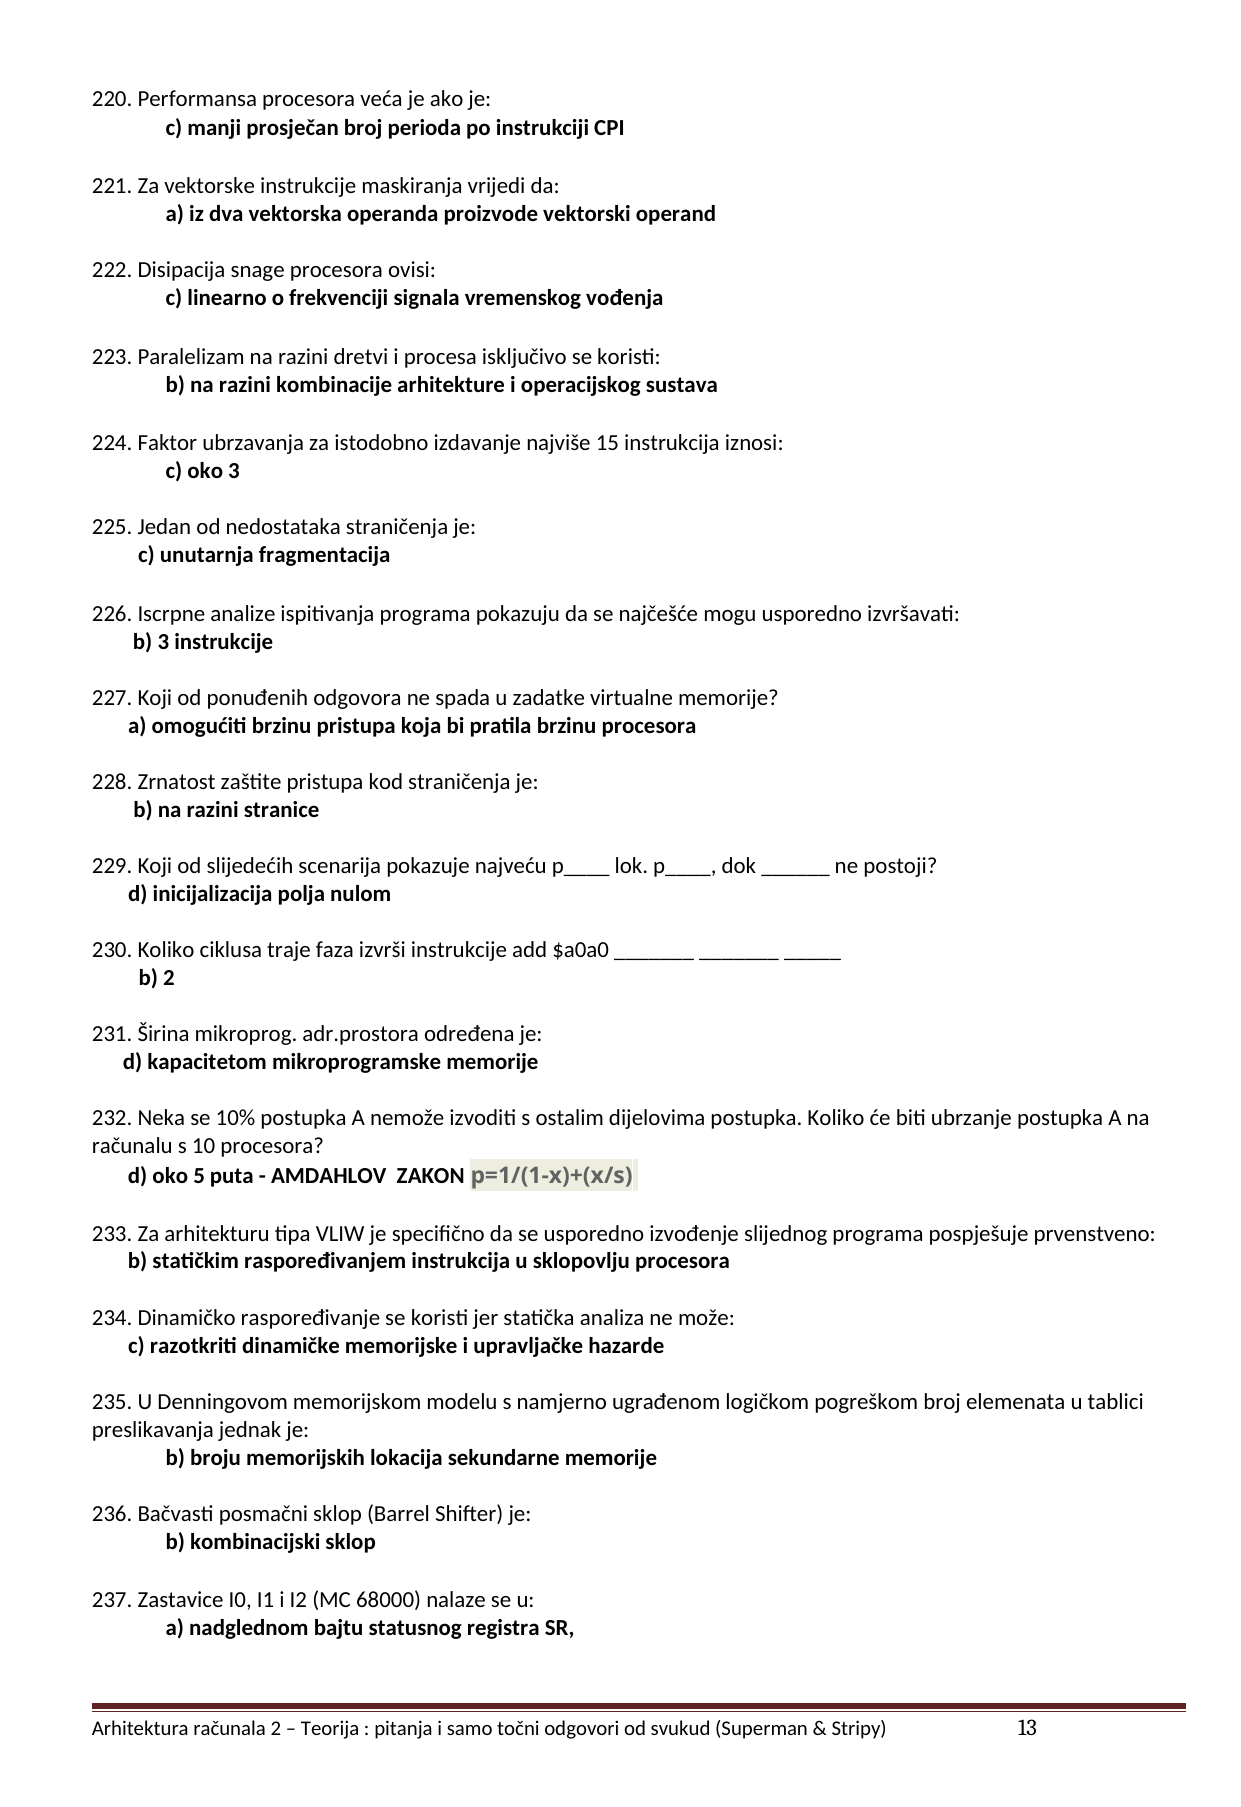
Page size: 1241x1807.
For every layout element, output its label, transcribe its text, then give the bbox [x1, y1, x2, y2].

text 224. Faktor ubrzavanja za istodobno izdavanje najviše 15 instrukcija iznosi: [92, 428, 1186, 456]
text 227. Koji od ponuđenih odgovora ne spada u zadatke virtualne memorije? a) omogućiti brzinu pristupa koja bi pratila brzinu procesora [92, 683, 1186, 739]
text 221. Za vektorske instrukcije maskiranja vrijedi da: [92, 171, 1186, 199]
text 228. Zrnatost zaštite pristupa kod straničenja je: b) na razini stranice [92, 767, 1186, 823]
text 222. Disipacija snage procesora ovisi: [92, 255, 1186, 283]
text 231. Širina mikroprog. adr.prostora određena je: d) kapacitetom mikroprogramske memorije [92, 1019, 1186, 1075]
text a) iz dva vektorska operanda proizvode vektorski operand [92, 199, 1186, 227]
text 230. Koliko ciklusa traje faza izvrši instrukcije add $a0a0 _______ _______ _____ b) 2 [92, 935, 1186, 991]
text 237. Zastavice I0, I1 i I2 (MC 68000) nalaze se u: [92, 1585, 1186, 1613]
text a) nadglednom bajtu statusnog registra SR, [92, 1613, 1186, 1641]
text 235. U Denningovom memorijskom modelu s namjerno ugrađenom logičkom pogreškom broj elemenata u tablici preslikavanja jednak je: [92, 1387, 1186, 1443]
text b) broju memorijskih lokacija sekundarne memorije [92, 1443, 1186, 1471]
text 220. Performansa procesora veća je ako je: [92, 84, 1186, 113]
text 234. Dinamičko raspoređivanje se koristi jer statička analiza ne može: c) razotkriti dinamičke memorijske i upravljačke hazarde [92, 1303, 1186, 1359]
text b) kombinacijski sklop [92, 1527, 1186, 1555]
text 233. Za arhitekturu tipa VLIW je specifično da se usporedno izvođenje slijednog programa pospješuje prvenstveno: b) statičkim raspoređivanjem instrukcija u sklopovlju procesora [92, 1219, 1186, 1275]
text 223. Paralelizam na razini dretvi i procesa isključivo se koristi: [92, 342, 1186, 370]
text c) oko 3 [92, 456, 1186, 484]
text 232. Neka se 10% postupka A nemože izvoditi s ostalim dijelovima postupka. Koliko će biti ubrzanje postupka A na računalu s 10 procesora? d) oko 5 puta - AMDAHLOV ZAKON p=1/(1-x)+(x/s) [92, 1103, 1186, 1191]
text b) na razini kombinacije arhitekture i operacijskog sustava [92, 370, 1186, 398]
text c) linearno o frekvenciji signala vremenskog vođenja [92, 283, 1186, 311]
text 226. Iscrpne analize ispitivanja programa pokazuju da se najčešće mogu usporedno izvršavati: b) 3 instrukcije [92, 599, 1186, 655]
text 236. Bačvasti posmačni sklop (Barrel Shifter) je: [92, 1499, 1186, 1527]
text 229. Koji od slijedećih scenarija pokazuje najveću p____ lok. p____, dok ______ ne postoji? d) inicijalizacija polja nulom [92, 851, 1186, 907]
text 225. Jedan od nedostataka straničenja je: c) unutarnja fragmentacija [92, 512, 1186, 599]
text c) manji prosječan broj perioda po instrukciji CPI [92, 113, 1186, 141]
